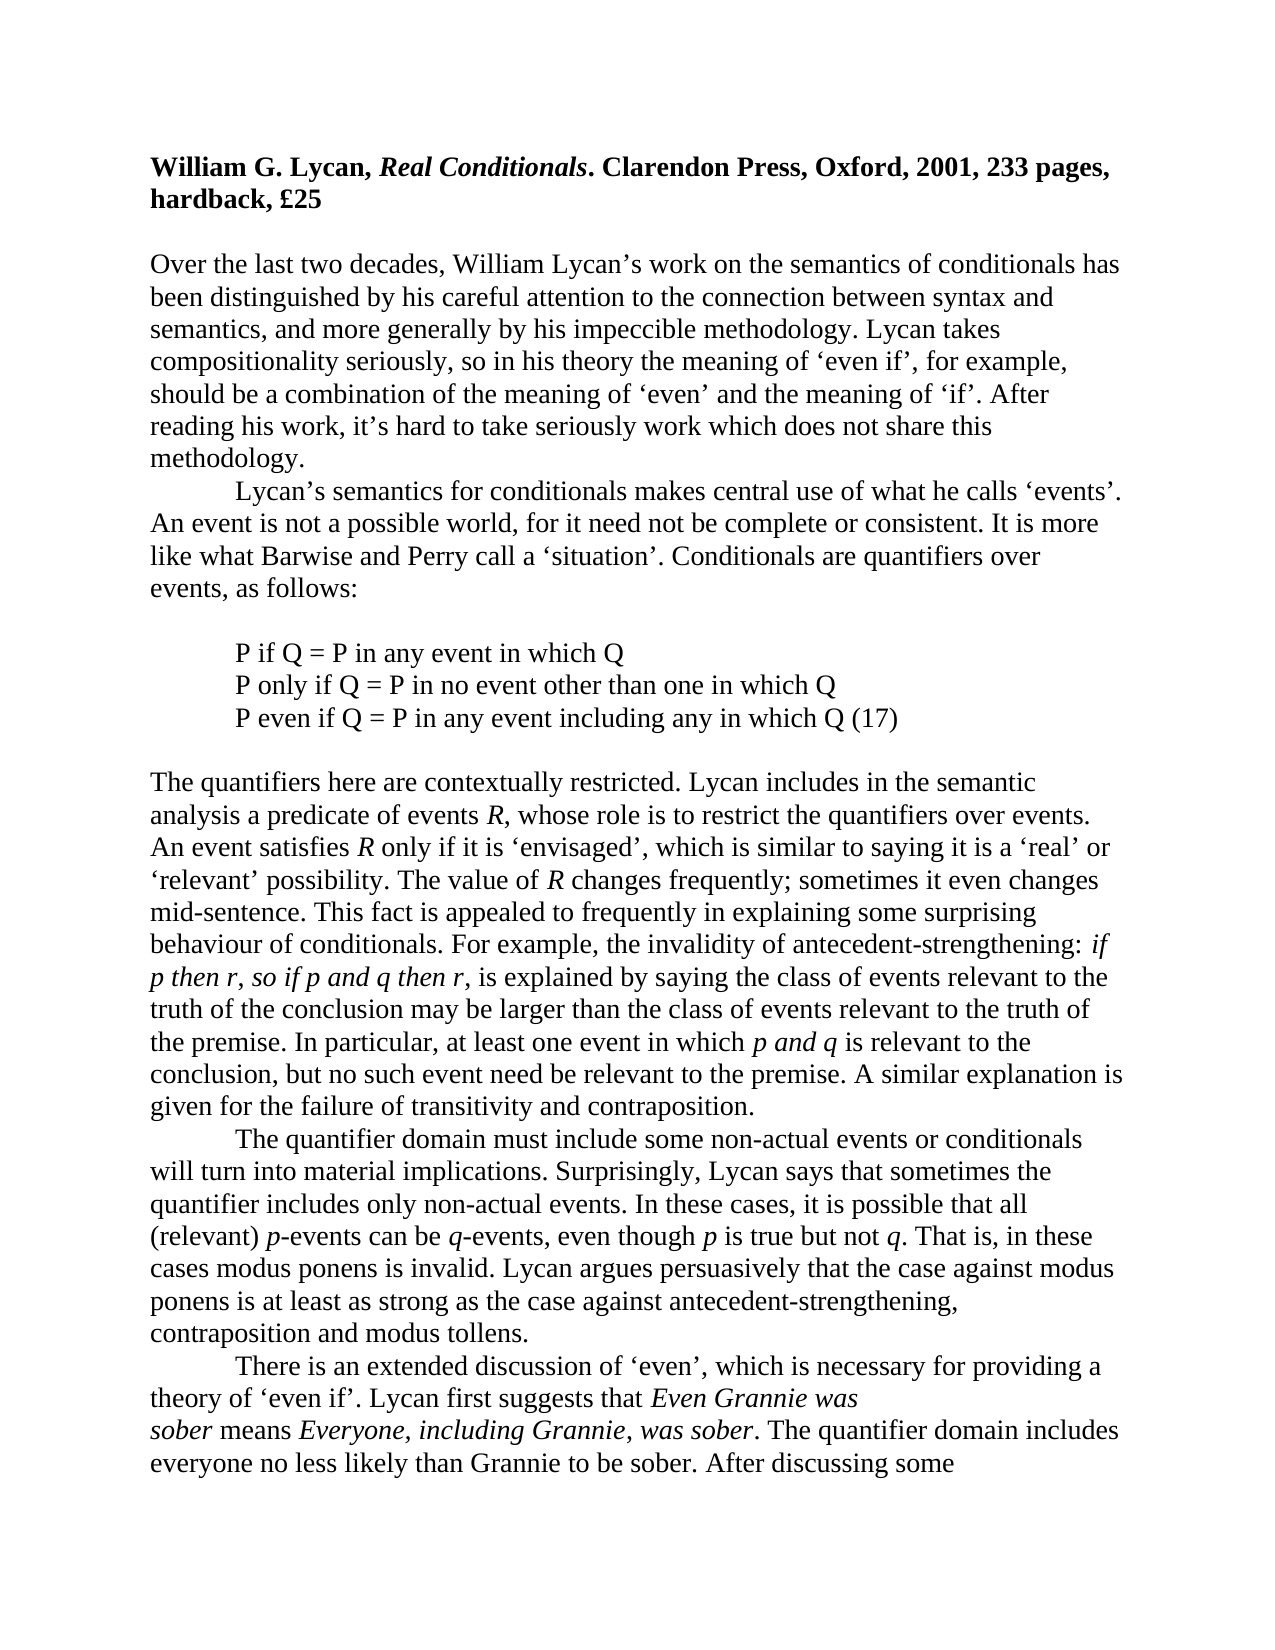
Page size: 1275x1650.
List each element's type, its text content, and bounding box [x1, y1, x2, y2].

text The quantifiers here are contextually restricted. Lycan includes in the semantic analysis a predicate of events R, whose role is to restrict the quantifiers over events. An event satisfies R only if it is ‘envisaged’, which is similar to saying it is a ‘real’ or ‘relevant’ possibility. The value of R changes frequently; sometimes it even changes mid-sentence. This fact is appealed to frequently in explaining some surprising behaviour of conditionals. For example, the invalidity of antecedent-strengthening: if p then r, so if p and q then r, is explained by saying the class of events relevant to the truth of the conclusion may be larger than the class of events relevant to the truth of the premise. In particular, at least one event in which p and q is relevant to the conclusion, but no such event need be relevant to the premise. A similar explanation is given for the failure of transitivity and contraposition. [150, 766, 1125, 1122]
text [150, 1349, 1125, 1478]
text Lycan’s semantics for conditionals makes central use of what he calls ‘events’. An event is not a possible world, for it need not be complete or consistent. It is more like what Barwise and Perry call a ‘situation’. Conditionals are quantifiers over events, as follows: [150, 474, 1125, 603]
text William G. Lycan, Real Conditionals. Clarendon Press, Oxford, 2001, 233 pages, hardback, £25 [150, 150, 1125, 215]
text P only if Q = P in no event other than one in which Q [150, 668, 1125, 701]
text The quantifier domain must include some non-actual events or conditionals will turn into material implications. Surprisingly, Lycan says that sometimes the quantifier includes only non-actual events. In these cases, it is possible that all (relevant) p-events can be q-events, even though p is true but not q. That is, in these cases modus ponens is invalid. Lycan argues persuasively that the case against modus ponens is at least as strong as the case against antecedent-strengthening, contraposition and modus tollens. [150, 1122, 1125, 1349]
text P if Q = P in any event in which Q [150, 636, 1125, 668]
text Over the last two decades, William Lycan’s work on the semantics of conditionals has been distinguished by his careful attention to the connection between syntax and semantics, and more generally by his impeccible methodology. Lycan takes compositionality seriously, so in his theory the meaning of ‘even if’, for example, should be a combination of the meaning of ‘even’ and the meaning of ‘if’. After reading his work, it’s hard to take seriously work which does not share this methodology. [150, 247, 1125, 474]
text P even if Q = P in any event including any in which Q (17) [150, 701, 1125, 733]
